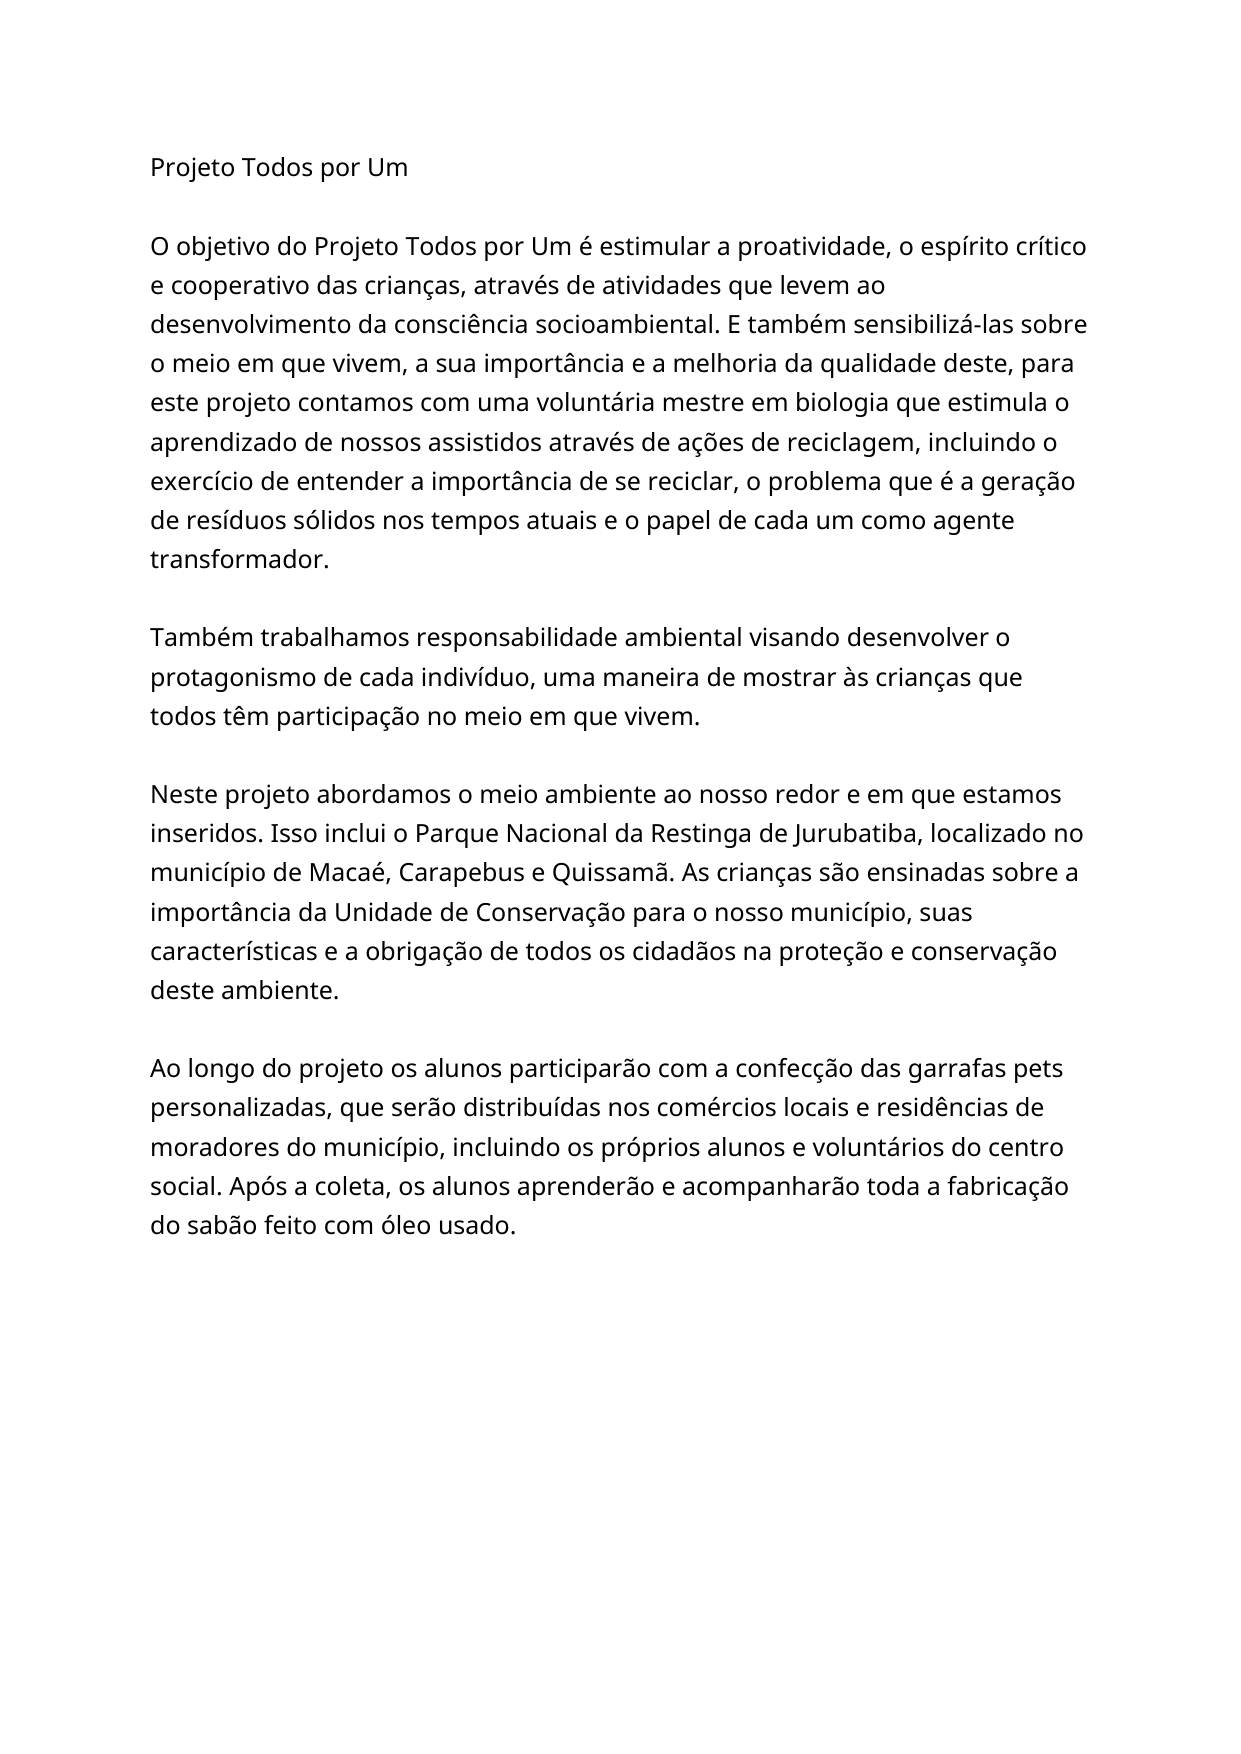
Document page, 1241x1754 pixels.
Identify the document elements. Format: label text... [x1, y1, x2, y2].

text Também trabalhamos responsabilidade ambiental visando desenvolver o protagonismo de cada indivíduo, uma maneira de mostrar às crianças que todos têm participação no meio em que vivem. [150, 581, 1090, 732]
text Neste projeto abordamos o meio ambiente ao nosso redor e em que estamos inseridos. Isso inclui o Parque Nacional da Restinga de Jurubatiba, localizado no município de Macaé, Carapebus e Quissamã. As crianças são ensinadas sobre a importância da Unidade de Conservação para o nosso município, suas características e a obrigação de todos os cidadãos na proteção e conservação deste ambiente. Ao longo do projeto os alunos participarão com a confecção das garrafas pets personalizadas, que serão distribuídas nos comércios locais e residências de moradores do município, incluindo os próprios alunos e voluntários do centro social. Após a coleta, os alunos aprenderão e acompanharão toda a fabricação do sabão feito com óleo usado. [150, 737, 1090, 1272]
text Projeto Todos por Um O objetivo do Projeto Todos por Um é estimular a proatividade, o espírito crítico e cooperativo das crianças, através de atividades que levem ao desenvolvimento da consciência socioambiental. E também sensibilizá-las sobre o meio em que vivem, a sua importância e a melhoria da qualidade deste, para este projeto contamos com uma voluntária mestre em biologia que estimula o aprendizado de nossos assistidos através de ações de reciclagem, incluindo o exercício de entender a importância de se reciclar, o problema que é a geração de resíduos sólidos nos tempos atuais e o papel de cada um como agente transformador. [150, 150, 1090, 576]
